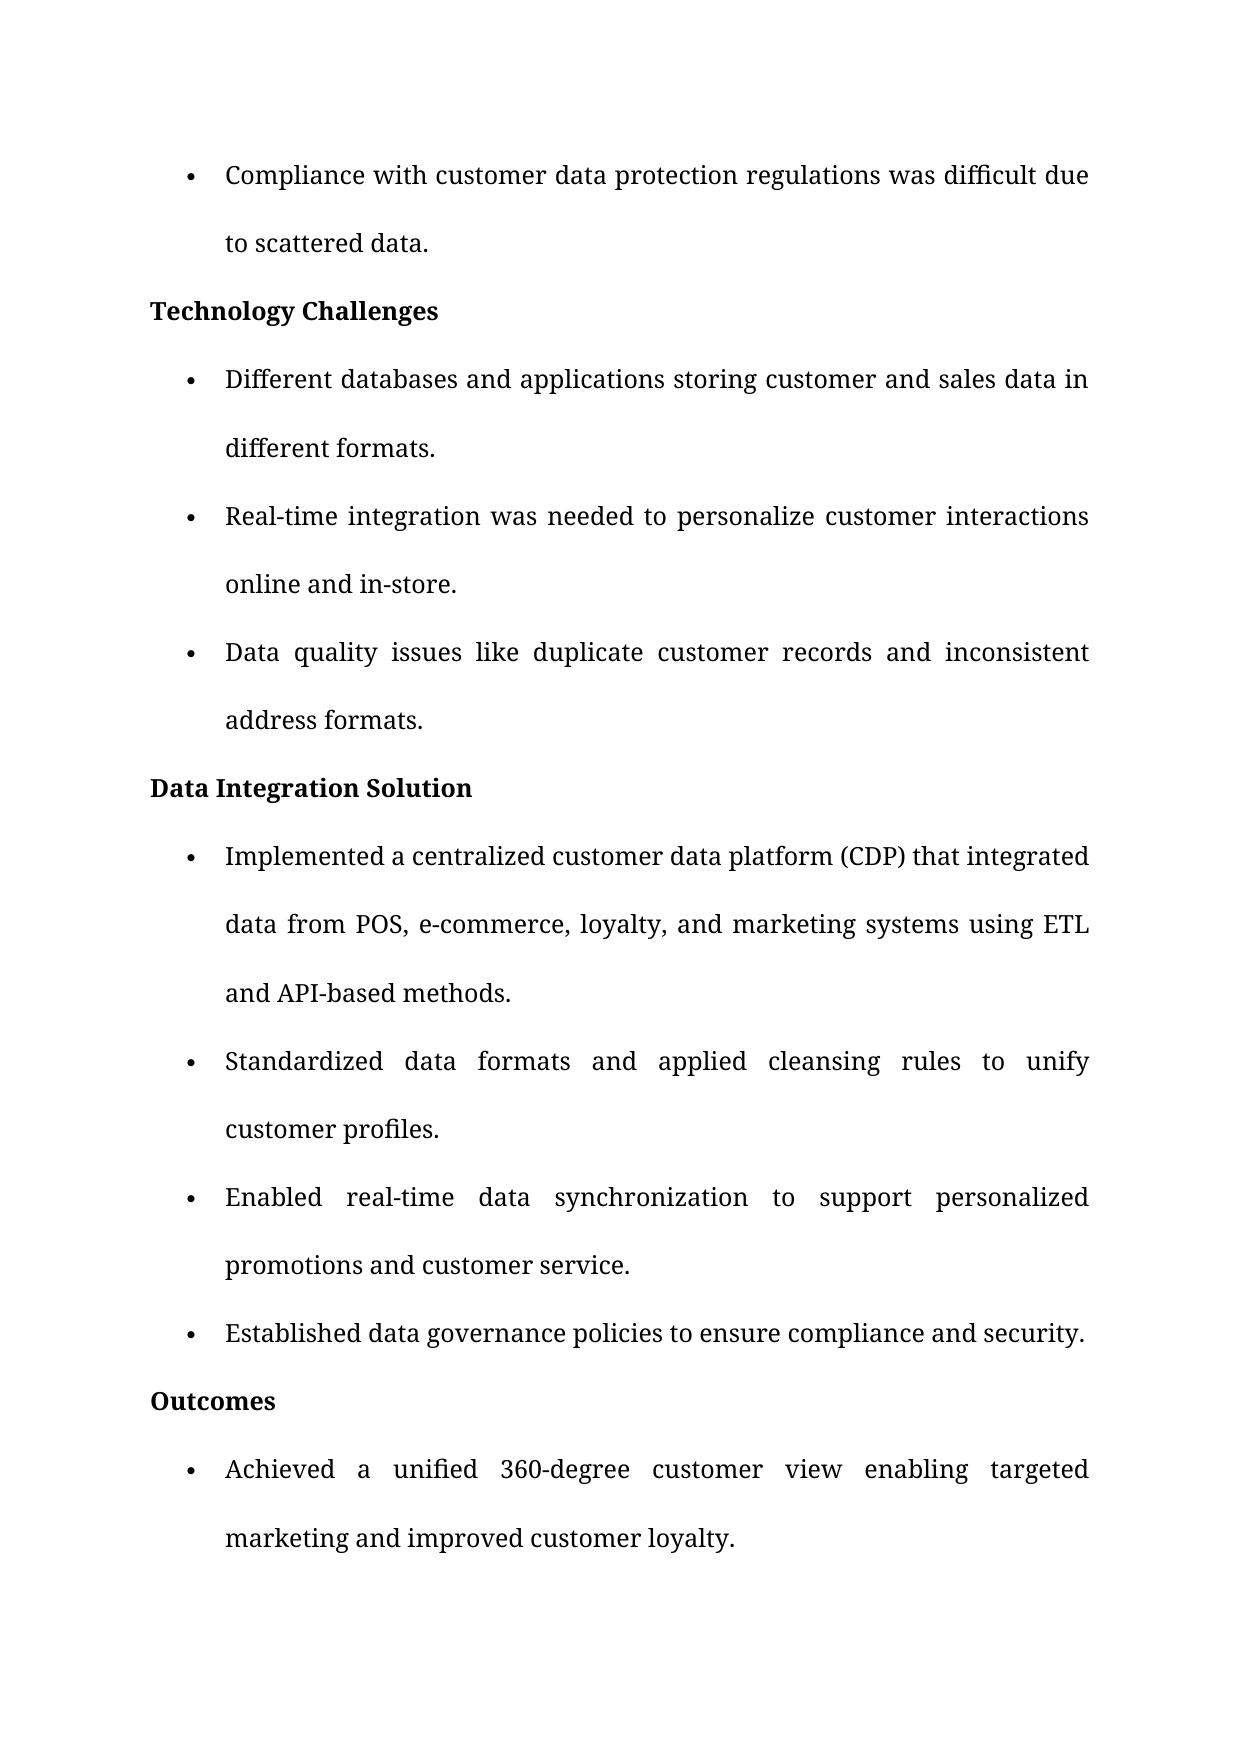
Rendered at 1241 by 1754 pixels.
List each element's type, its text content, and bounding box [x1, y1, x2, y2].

list Established data governance policies to ensure compliance and security. [187, 1316, 1090, 1350]
list Compliance with customer data protection regulations was difficult due to scattered data. [187, 158, 1090, 260]
list Enabled real-time data synchronization to support personalized promotions and customer service. [187, 1180, 1090, 1282]
list Real-time integration was needed to personalize customer interactions online and in-store. [187, 498, 1090, 601]
text Data Integration Solution [150, 771, 1090, 805]
list Standardized data formats and applied cleansing rules to unify customer profiles. [187, 1043, 1090, 1146]
list Different databases and applications storing customer and sales data in different formats. [187, 362, 1090, 464]
list Achieved a unified 360-degree customer view enabling targeted marketing and improved customer loyalty. [187, 1452, 1090, 1554]
list Data quality issues like duplicate customer records and inconsistent address formats. [187, 635, 1090, 737]
text Outcomes [150, 1384, 1090, 1418]
text Technology Challenges [150, 294, 1090, 328]
list Implemented a centralized customer data platform (CDP) that integrated data from POS, e-commerce, loyalty, and marketing systems using ETL and API-based methods. [187, 839, 1090, 1009]
